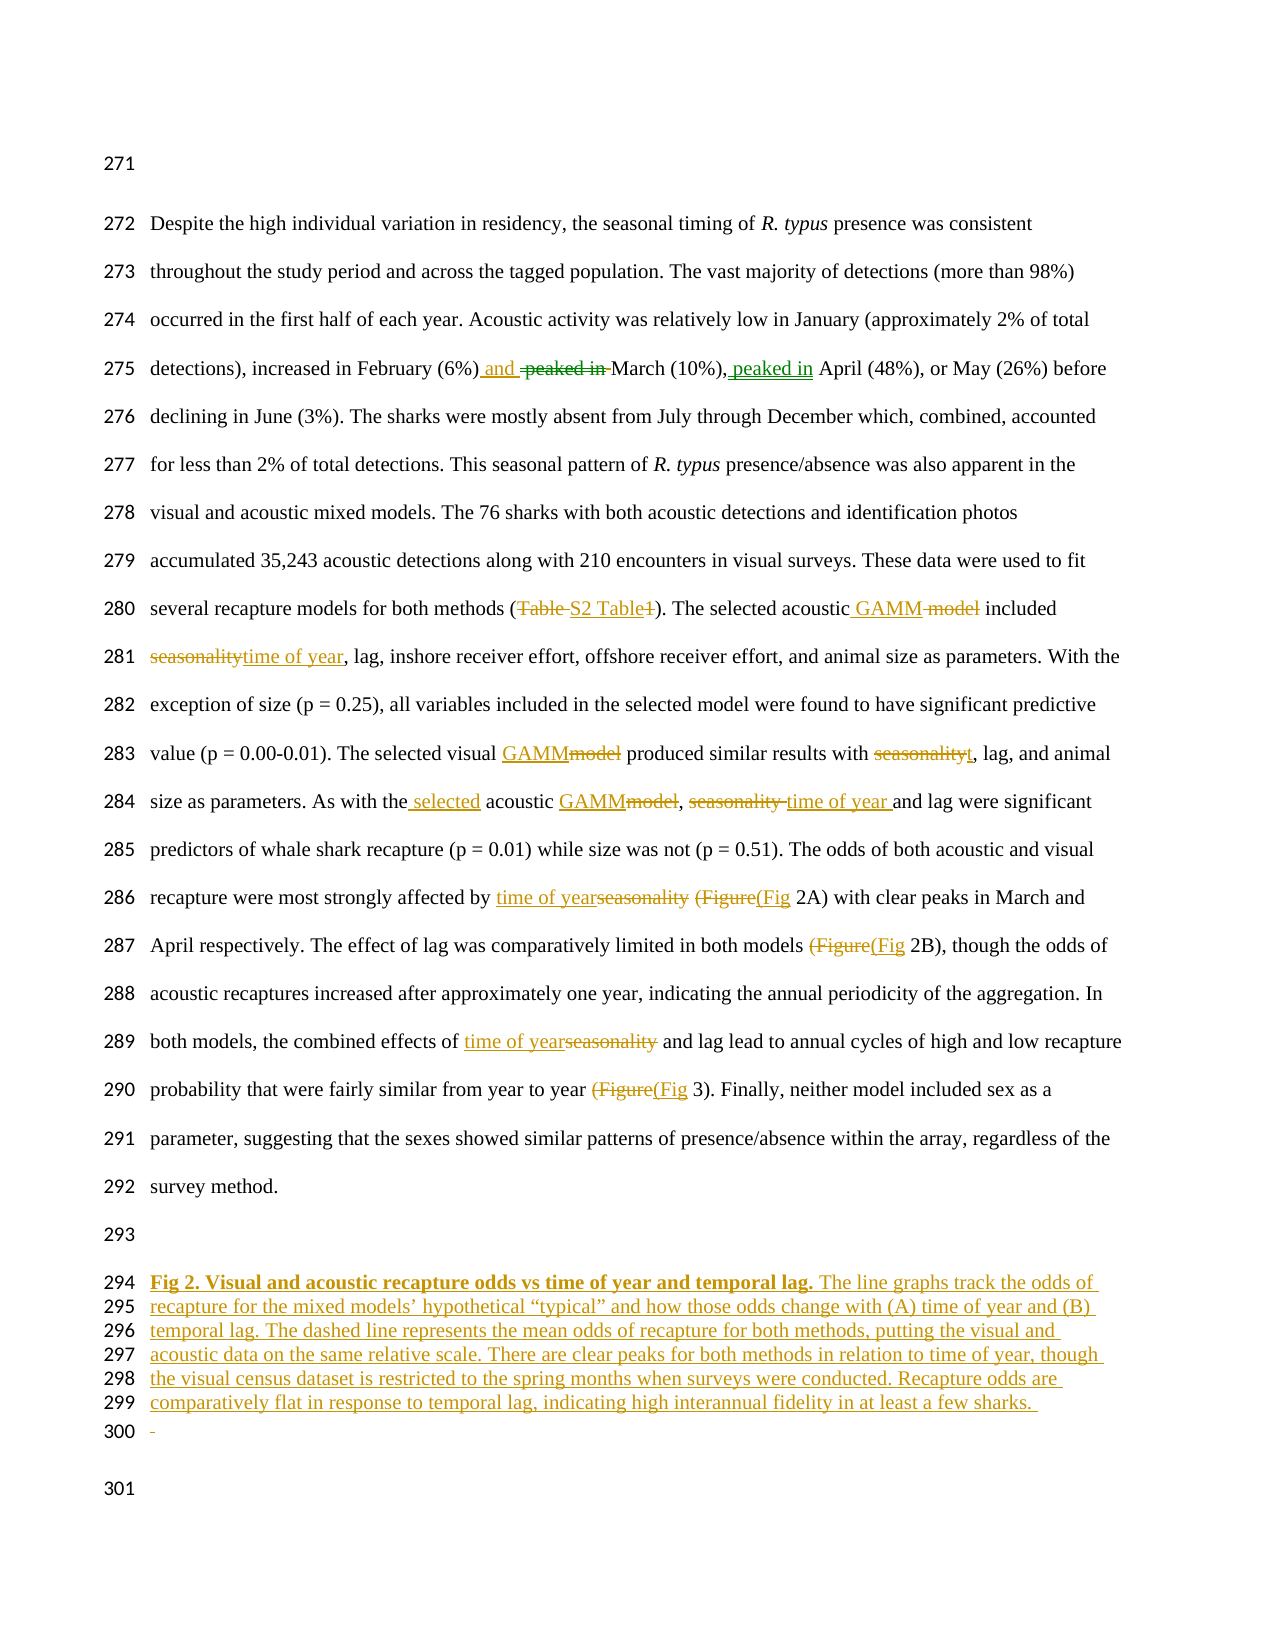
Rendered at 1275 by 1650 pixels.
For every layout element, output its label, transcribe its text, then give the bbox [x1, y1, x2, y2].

text Despite the high individual variation in residency, the seasonal timing of R. typus presence was consistent throughout the study period and across the tagged population. The vast majority of detections (more than 98%) occurred in the first half of each year. Acoustic activity was relatively low in January (approximately 2% of total detections), increased in February (6%)March (10%), April (48%), or May (26%) before declining in June (3%). The sharks were mostly absent from July through December which, combined, accounted for less than 2% of total detections. This seasonal pattern of R. typus presence/absence was also apparent in the visual and acoustic mixed models. The 76 sharks with both acoustic detections and identification photos accumulated 35,243 acoustic detections along with 210 encounters in visual surveys. These data were used to fit several recapture models for both methods (). The selected acoustic included , lag, inshore receiver effort, offshore receiver effort, and animal size as parameters. With the exception of size (p = 0.25), all variables included in the selected model were found to have significant predictive value (p = 0.00-0.01). The selected visual produced similar results with , lag, and animal size as parameters. As with the acoustic , and lag were significant predictors of whale shark recapture (p = 0.01) while size was not (p = 0.51). The odds of both acoustic and visual recapture were most strongly affected by 2A) with clear peaks in March and April respectively. The effect of lag was comparatively limited in both models 2B), though the odds of acoustic recaptures increased after approximately one year, indicating the annual periodicity of the aggregation. In both models, the combined effects of and lag lead to annual cycles of high and low recapture probability that were fairly similar from year to year 3). Finally, neither model included sex as a parameter, suggesting that the sexes showed similar patterns of presence/absence within the array, regardless of the survey method. [150, 211, 1125, 1198]
